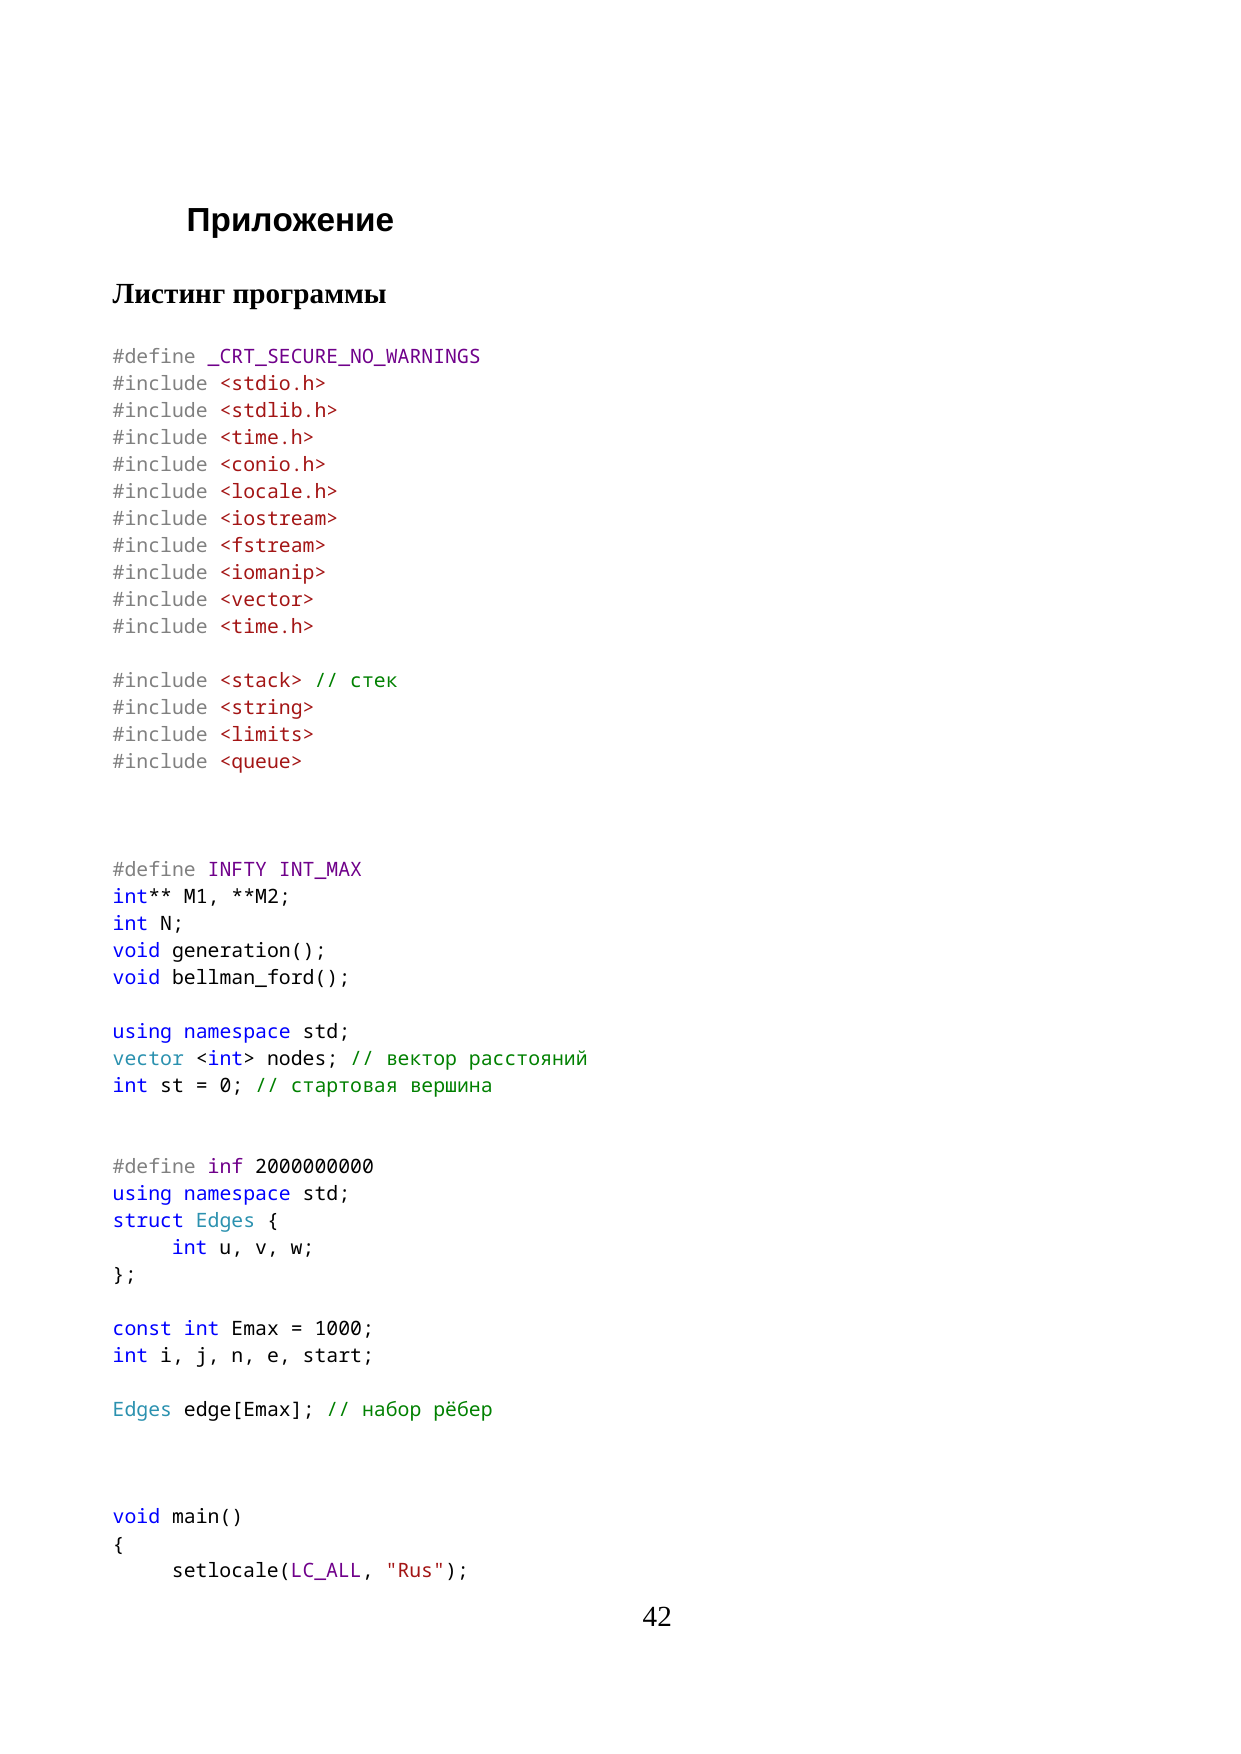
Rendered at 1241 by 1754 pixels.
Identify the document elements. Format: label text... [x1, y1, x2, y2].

text #include <vector> [112, 586, 1128, 612]
text #include <queue> [112, 747, 1128, 774]
text using namespace std; [112, 1017, 1128, 1044]
text void main() [112, 1503, 1128, 1530]
text int u, v, w; [112, 1233, 1128, 1260]
text void generation(); [112, 936, 1128, 963]
text #define inf 2000000000 [112, 1152, 1128, 1179]
text #include <time.h> [112, 424, 1128, 451]
text #include <stdio.h> [112, 370, 1128, 397]
text Edges edge[Emax]; // набор рёбер [112, 1395, 1128, 1422]
text #include <iostream> [112, 504, 1128, 532]
text #define INFTY INT_MAX [112, 855, 1128, 882]
text #define _CRT_SECURE_NO_WARNINGS [112, 343, 1128, 370]
text #include <string> [112, 693, 1128, 720]
text void bellman_ford(); [112, 963, 1128, 990]
text int st = 0; // стартовая вершина [112, 1071, 1128, 1098]
text const int Emax = 1000; [112, 1314, 1128, 1341]
text int** M1, **M2; [112, 882, 1128, 909]
text #include <stdlib.h> [112, 397, 1128, 424]
text struct Edges { [112, 1206, 1128, 1233]
text #include <iomanip> [112, 558, 1128, 586]
text Листинг программы [112, 276, 1128, 309]
text setlocale(LC_ALL, "Rus"); [112, 1557, 1128, 1584]
text using namespace std; [112, 1179, 1128, 1206]
text int N; [112, 909, 1128, 936]
text #include <locale.h> [112, 478, 1128, 504]
text { [112, 1530, 1128, 1557]
text #include <limits> [112, 720, 1128, 747]
text #include <stack> // стек [112, 666, 1128, 693]
text #include <conio.h> [112, 451, 1128, 478]
text }; [112, 1260, 1128, 1287]
text #include <fstream> [112, 532, 1128, 558]
text #include <time.h> [112, 612, 1128, 639]
subtitle Приложение [112, 200, 1054, 238]
text int i, j, n, e, start; [112, 1341, 1128, 1368]
text vector <int> nodes; // вектор расстояний [112, 1044, 1128, 1071]
